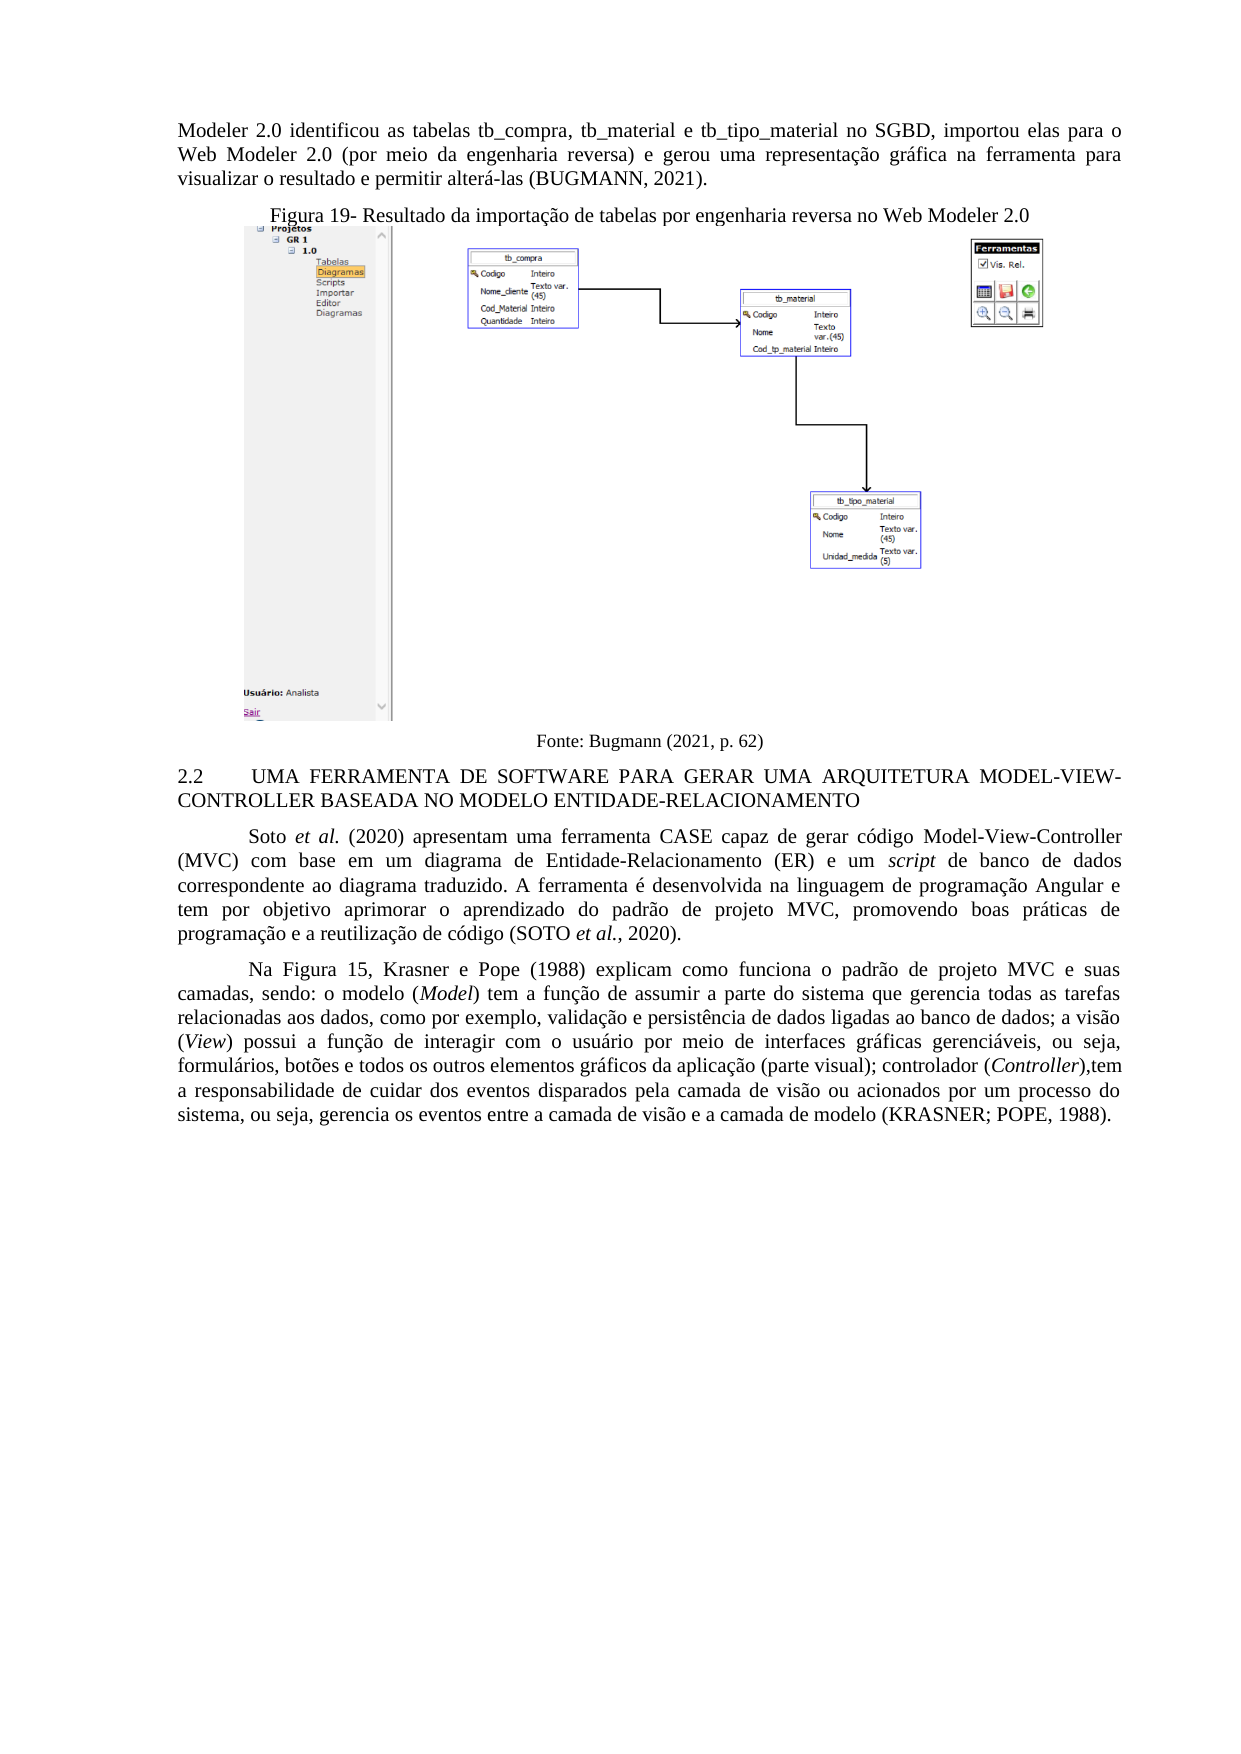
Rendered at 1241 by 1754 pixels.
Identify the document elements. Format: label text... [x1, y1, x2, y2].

picture [236, 226, 1063, 730]
subtitle Uma ferramenta de software para gerar uma arquitetura Model-View-Controller baseada no Modelo Entidade-Relacionamento [177, 764, 1122, 812]
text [177, 118, 1122, 190]
text Soto et al. (2020) apresentam uma ferramenta CASE capaz de gerar código Model-View-Controller (MVC) com base em um diagrama de Entidade-Relacionamento (ER) e um script de banco de dados correspondente ao diagrama traduzido. A ferramenta é desenvolvida na linguagem de programação Angular e tem por objetivo aprimorar o aprendizado do padrão de projeto MVC, promovendo boas práticas de programação e a reutilização de código (SOTO et al., 2020). [177, 824, 1122, 945]
text Fonte: Bugmann (2021, p. 62) [177, 730, 1122, 751]
